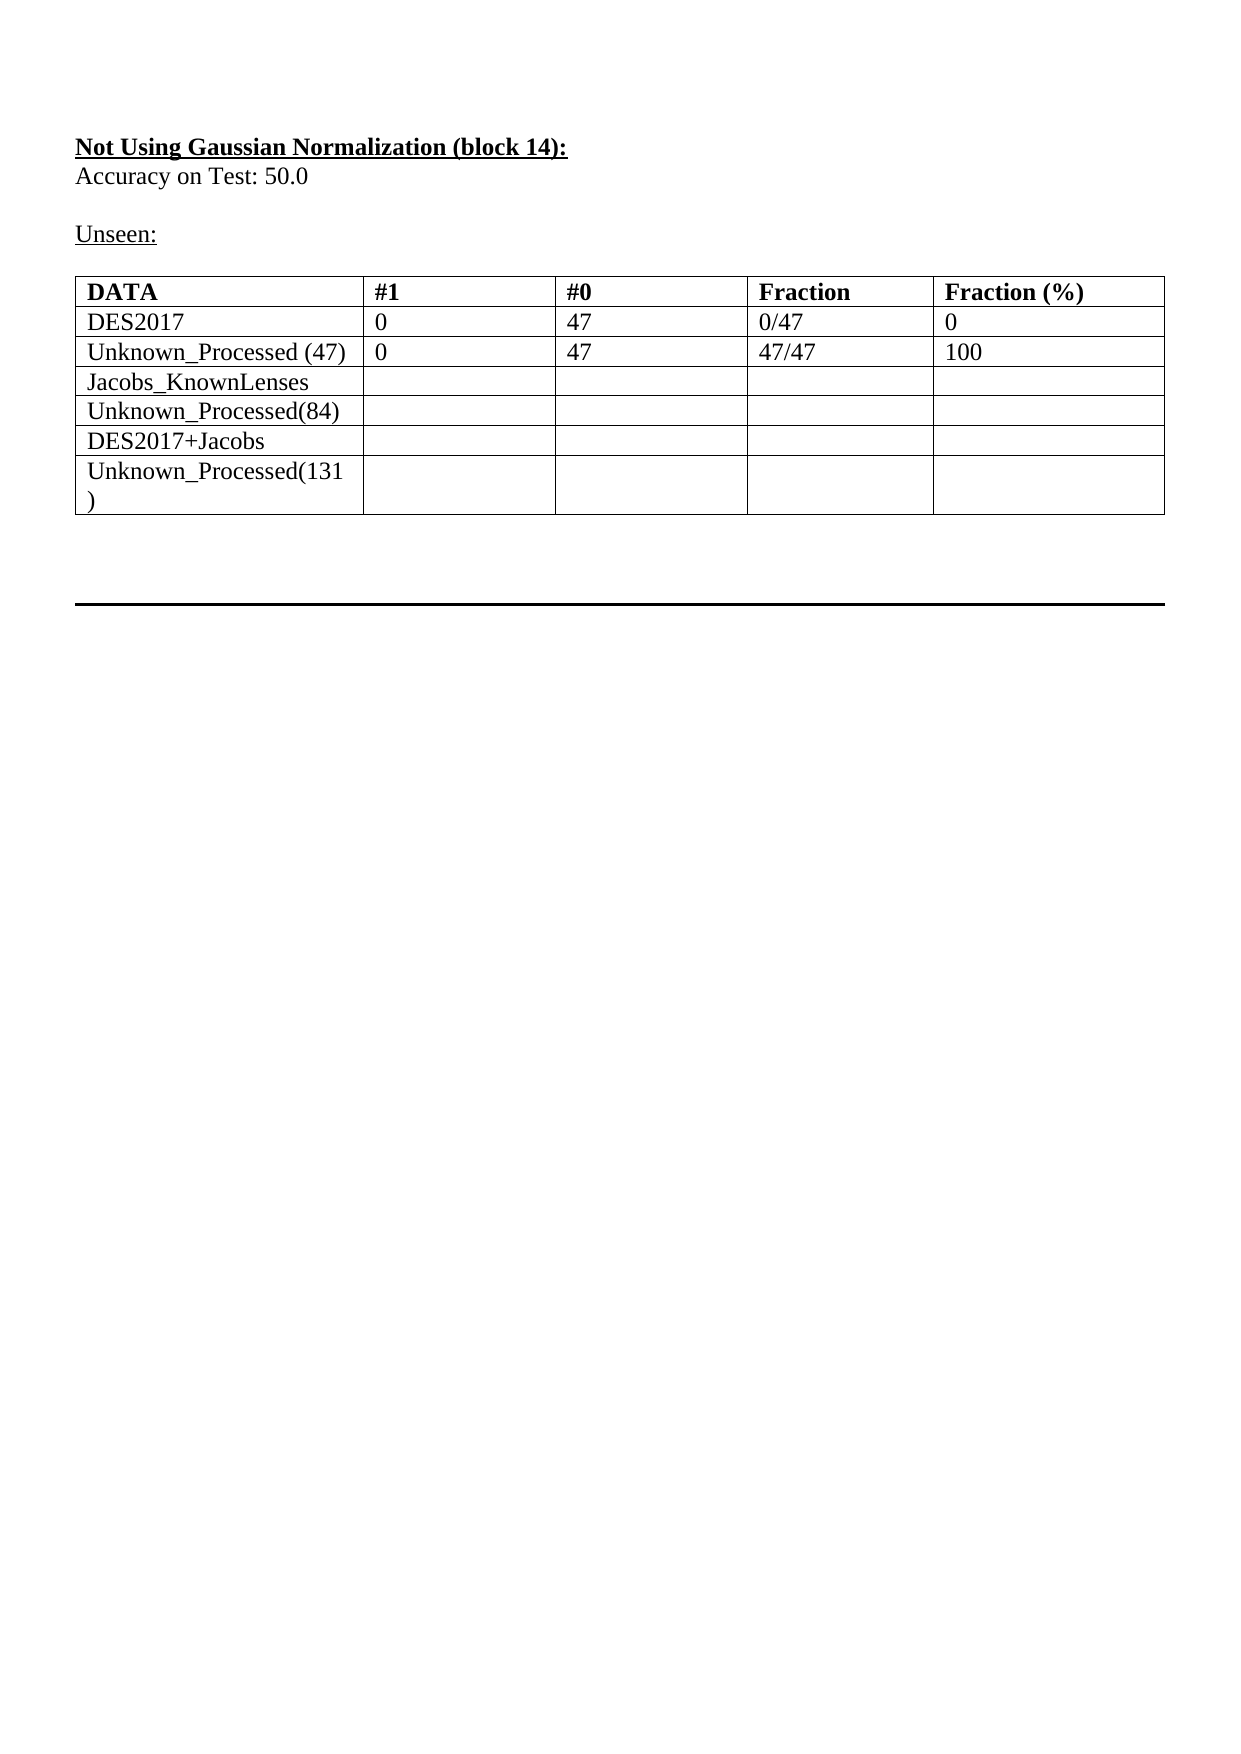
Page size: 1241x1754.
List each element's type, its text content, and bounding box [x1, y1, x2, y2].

table_cell [364, 367, 555, 395]
table_cell DES2017 [76, 307, 363, 336]
table_header Fraction (%) [934, 277, 1164, 306]
table_cell 0 [364, 337, 555, 366]
table_cell [934, 426, 1164, 455]
table_cell Unknown_Processed(131) [76, 456, 363, 513]
table_cell 0 [364, 307, 555, 336]
table_cell [748, 456, 933, 513]
table_cell [934, 396, 1164, 425]
table_cell [556, 396, 747, 425]
table_cell [748, 426, 933, 455]
table_cell [748, 396, 933, 425]
table_cell Unknown_Processed(84) [76, 396, 363, 425]
text Unseen: [75, 219, 1165, 247]
table_cell [364, 456, 555, 513]
table_cell 0/47 [748, 307, 933, 336]
table_cell [364, 426, 555, 455]
table_cell 0 [934, 307, 1164, 336]
table_cell DES2017+Jacobs [76, 426, 363, 455]
table_cell [934, 367, 1164, 395]
text Not Using Gaussian Normalization (block 14): [75, 132, 1165, 161]
table_cell 47 [556, 307, 747, 336]
table_cell 100 [934, 337, 1164, 366]
text Accuracy on Test: 50.0 [75, 161, 1165, 190]
table_cell 47/47 [748, 337, 933, 366]
table_cell [556, 456, 747, 513]
table_cell [748, 367, 933, 395]
table_cell [556, 367, 747, 395]
table_cell Unknown_Processed (47) [76, 337, 363, 366]
table_header #0 [556, 277, 747, 306]
table_cell 47 [556, 337, 747, 366]
table_header #1 [364, 277, 555, 306]
table_cell [364, 396, 555, 425]
table_cell [556, 426, 747, 455]
table_header Fraction [748, 277, 933, 306]
table_cell [934, 456, 1164, 513]
table_header DATA [76, 277, 363, 306]
table_cell Jacobs_KnownLenses [76, 367, 363, 395]
